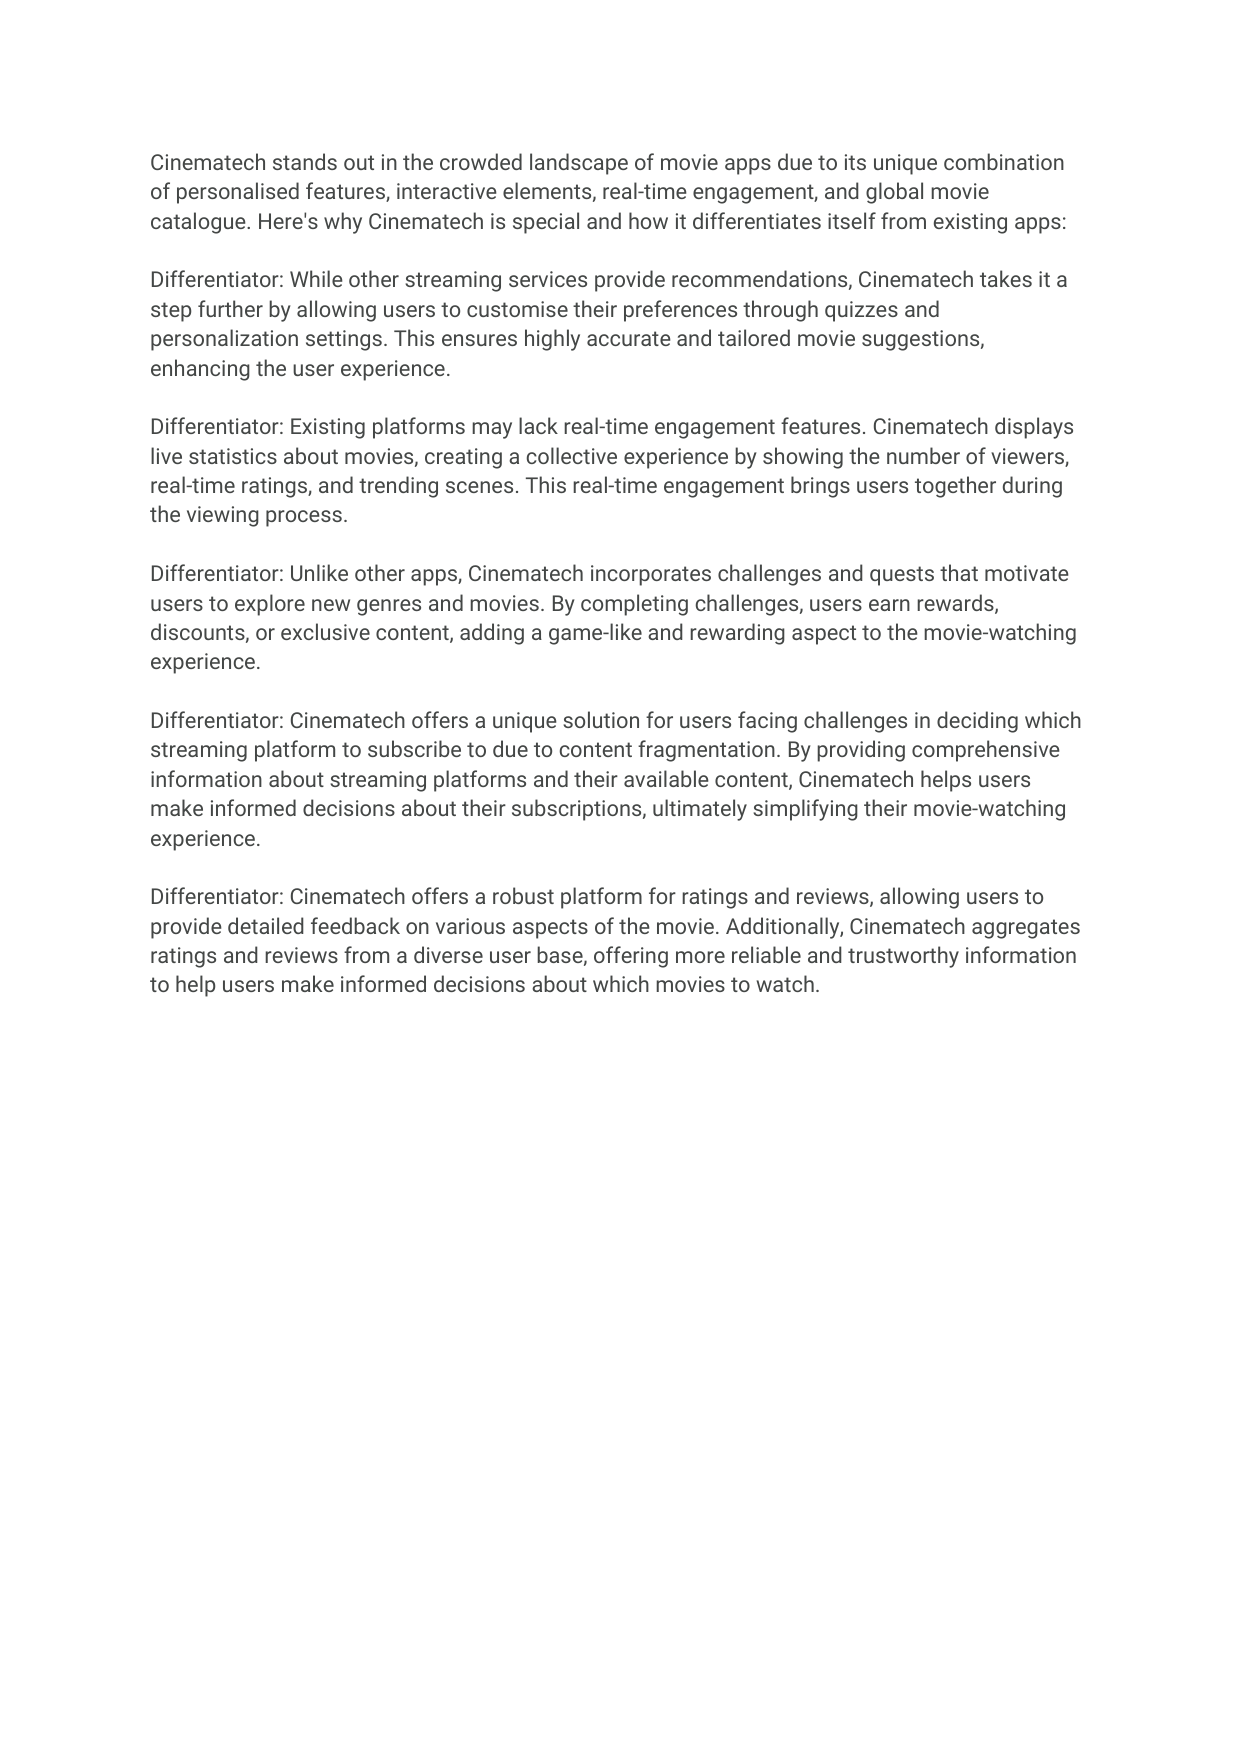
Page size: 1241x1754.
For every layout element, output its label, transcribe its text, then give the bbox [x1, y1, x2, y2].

text Differentiator: Existing platforms may lack real-time engagement features. Cinematech displays live statistics about movies, creating a collective experience by showing the number of viewers, real-time ratings, and trending scenes. This real-time engagement brings users together during the viewing process. [150, 414, 1090, 528]
text Differentiator: Unlike other apps, Cinematech incorporates challenges and quests that motivate users to explore new genres and movies. By completing challenges, users earn rewards, discounts, or exclusive content, adding a game-like and rewarding aspect to the movie-watching experience. [150, 561, 1090, 675]
text Differentiator: Cinematech offers a robust platform for ratings and reviews, allowing users to provide detailed feedback on various aspects of the movie. Additionally, Cinematech aggregates ratings and reviews from a diverse user base, offering more reliable and trustworthy information to help users make informed decisions about which movies to watch. [150, 884, 1090, 998]
text Differentiator: While other streaming services provide recommendations, Cinematech takes it a step further by allowing users to customise their preferences through quizzes and personalization settings. This ensures highly accurate and tailored movie suggestions, enhancing the user experience. [150, 267, 1090, 381]
text Cinematech stands out in the crowded landscape of movie apps due to its unique combination of personalised features, interactive elements, real-time engagement, and global movie catalogue. Here's why Cinematech is special and how it differentiates itself from existing apps: [150, 150, 1090, 234]
text Differentiator: Cinematech offers a unique solution for users facing challenges in deciding which streaming platform to subscribe to due to content fragmentation. By providing comprehensive information about streaming platforms and their available content, Cinematech helps users make informed decisions about their subscriptions, ultimately simplifying their movie-watching experience. [150, 708, 1090, 851]
